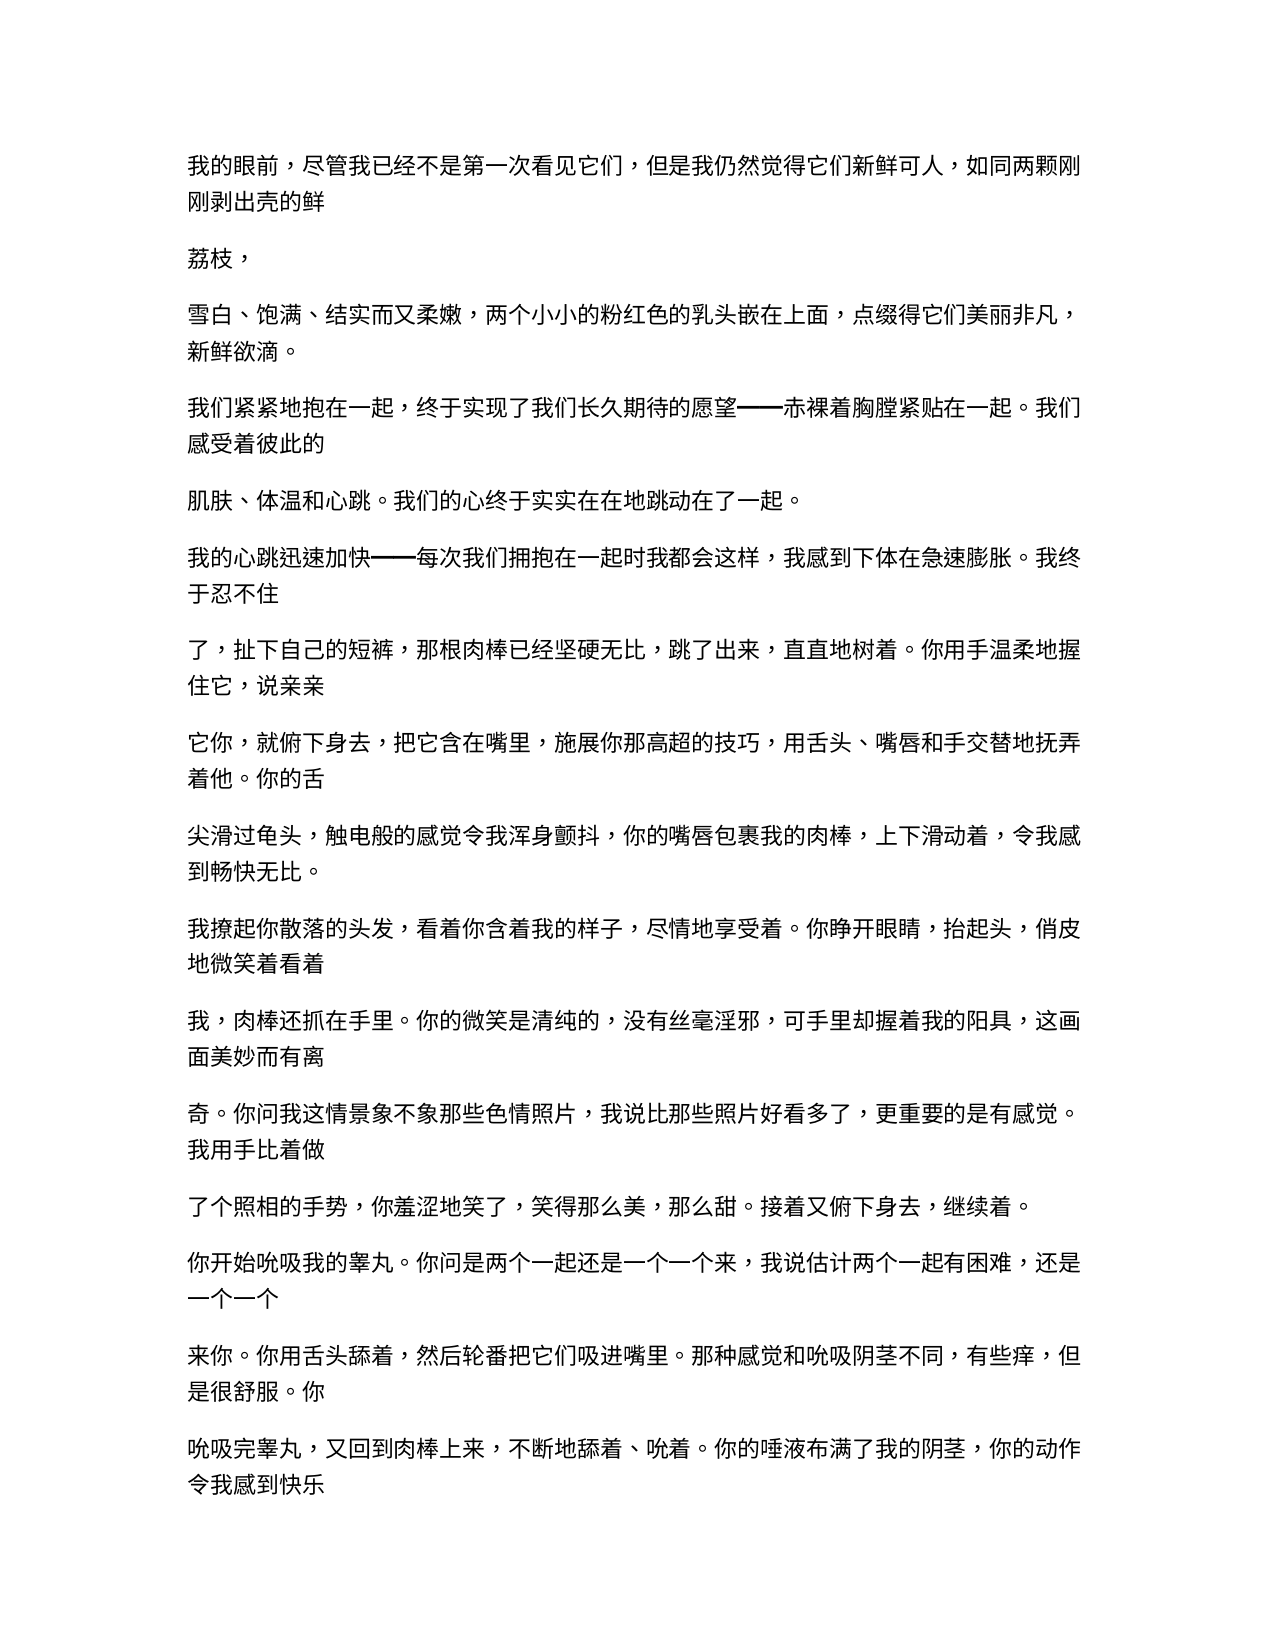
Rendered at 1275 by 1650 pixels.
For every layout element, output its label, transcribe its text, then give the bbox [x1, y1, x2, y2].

text 我，肉棒还抓在手里。你的微笑是清纯的，没有丝毫淫邪，可手里却握着我的阳具，这画面美妙而有离 [187, 1005, 1087, 1072]
text 你开始吮吸我的睾丸。你问是两个一起还是一个一个来，我说估计两个一起有困难，还是一个一个 [187, 1247, 1087, 1314]
text 雪白、饱满、结实而又柔嫩，两个小小的粉红色的乳头嵌在上面，点缀得它们美丽非凡，新鲜欲滴。 [187, 299, 1087, 367]
text 荔枝， [187, 243, 1087, 274]
text 我的眼前，尽管我已经不是第一次看见它们，但是我仍然觉得它们新鲜可人，如同两颗刚刚剥出壳的鲜 [187, 150, 1087, 217]
text 奇。你问我这情景象不象那些色情照片，我说比那些照片好看多了，更重要的是有感觉。我用手比着做 [187, 1098, 1087, 1165]
text 来你。你用舌头舔着，然后轮番把它们吸进嘴里。那种感觉和吮吸阴茎不同，有些痒，但是很舒服。你 [187, 1340, 1087, 1407]
text 尖滑过龟头，触电般的感觉令我浑身颤抖，你的嘴唇包裹我的肉棒，上下滑动着，令我感到畅快无比。 [187, 820, 1087, 887]
text 它你，就俯下身去，把它含在嘴里，施展你那高超的技巧，用舌头、嘴唇和手交替地抚弄着他。你的舌 [187, 727, 1087, 794]
text 我的心跳迅速加快━━每次我们拥抱在一起时我都会这样，我感到下体在急速膨胀。我终于忍不住 [187, 542, 1087, 609]
text 我们紧紧地抱在一起，终于实现了我们长久期待的愿望━━赤裸着胸膛紧贴在一起。我们感受着彼此的 [187, 392, 1087, 459]
text 肌肤、体温和心跳。我们的心终于实实在在地跳动在了一起。 [187, 485, 1087, 516]
text 我撩起你散落的头发，看着你含着我的样子，尽情地享受着。你睁开眼睛，抬起头，俏皮地微笑着看着 [187, 912, 1087, 980]
text 了个照相的手势，你羞涩地笑了，笑得那么美，那么甜。接着又俯下身去，继续着。 [187, 1191, 1087, 1222]
text 了，扯下自己的短裤，那根肉棒已经坚硬无比，跳了出来，直直地树着。你用手温柔地握住它，说亲亲 [187, 634, 1087, 702]
text 吮吸完睾丸，又回到肉棒上来，不断地舔着、吮着。你的唾液布满了我的阴茎，你的动作令我感到快乐 [187, 1433, 1087, 1500]
